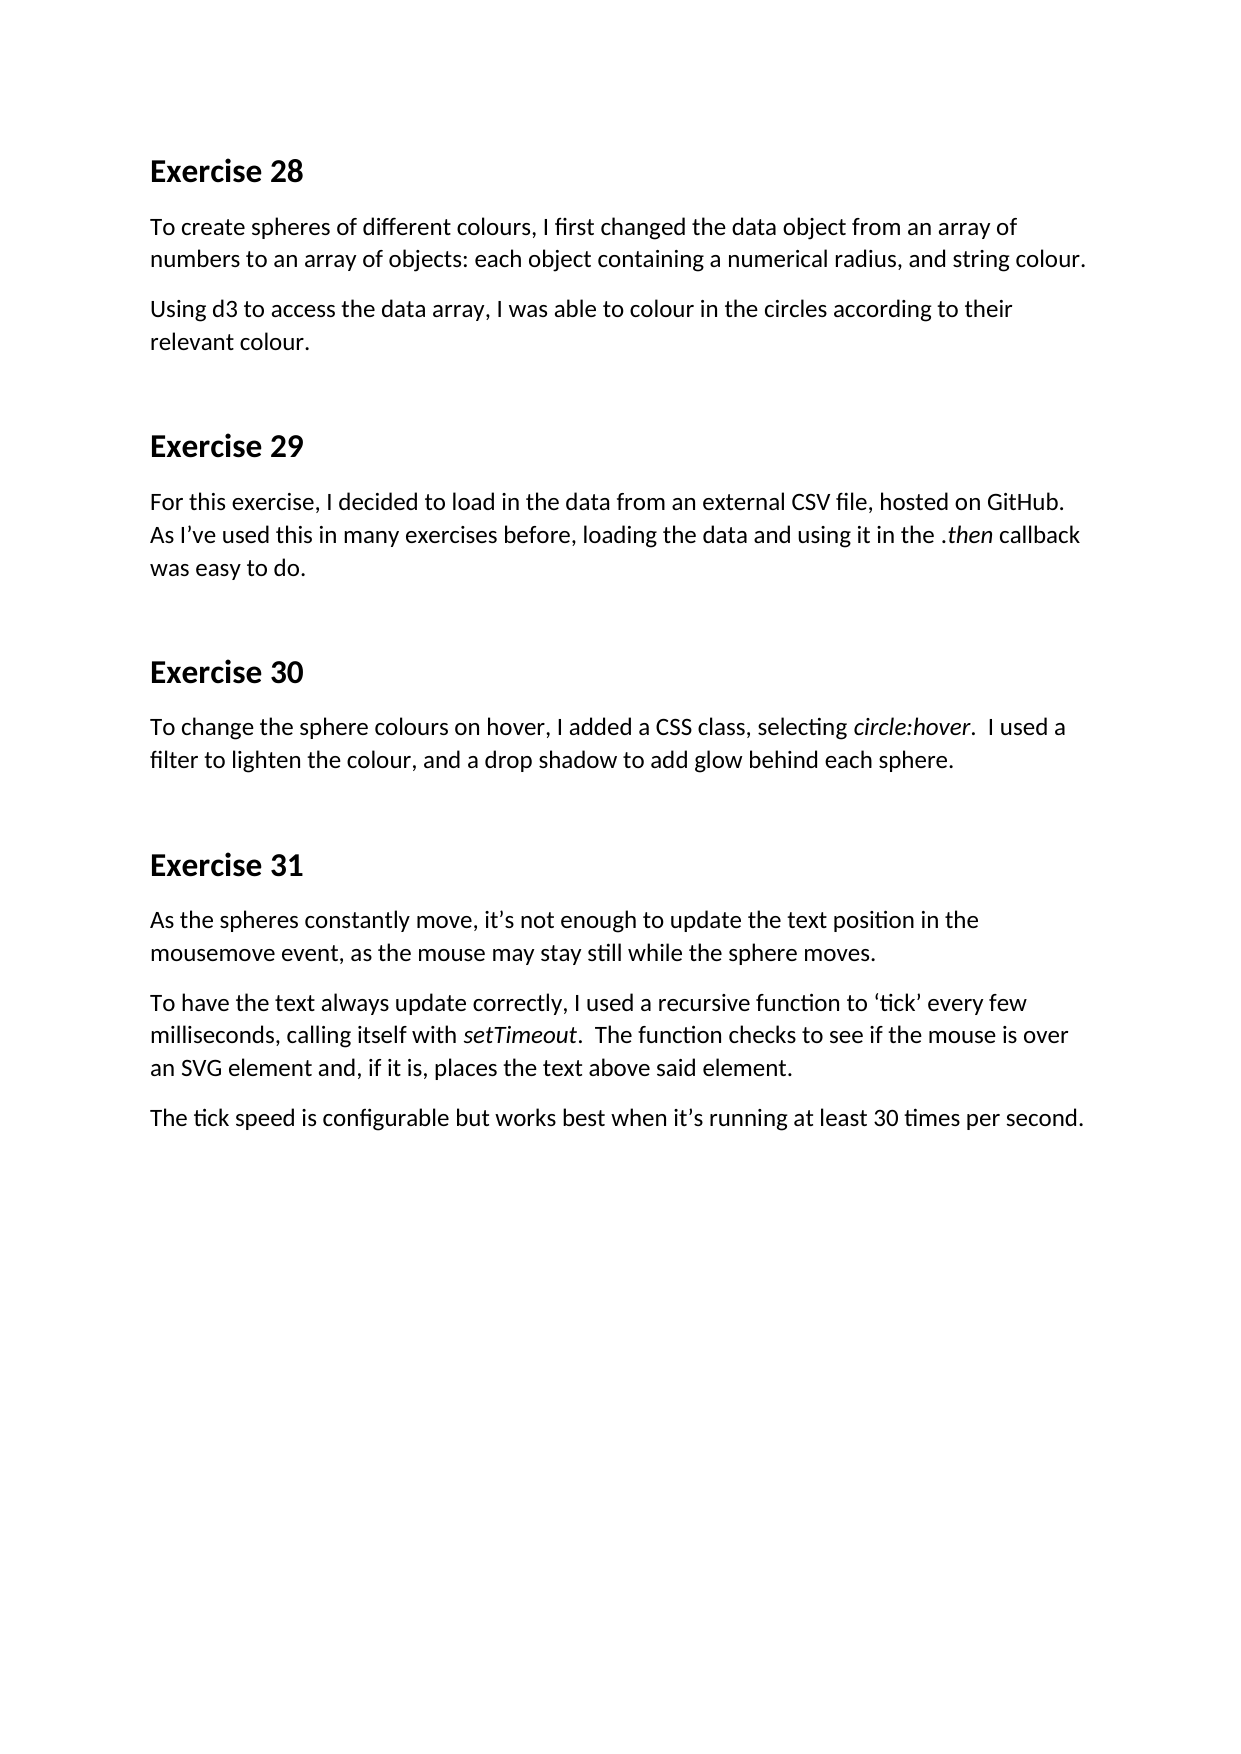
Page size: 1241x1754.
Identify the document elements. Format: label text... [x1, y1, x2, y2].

text Exercise 31 [150, 843, 1090, 884]
text Exercise 29 [150, 425, 1090, 466]
text For this exercise, I decided to load in the data from an external CSV file, hosted on GitHub. As I’ve used this in many exercises before, loading the data and using it in the .then callback was easy to do. [150, 486, 1090, 582]
text The tick speed is configurable but works best when it’s running at least 30 times per second. [150, 1102, 1090, 1133]
text To create spheres of different colours, I first changed the data object from an array of numbers to an array of objects: each object containing a numerical radius, and string colour. [150, 211, 1090, 274]
text Exercise 28 [150, 150, 1090, 191]
text To change the sphere colours on hover, I added a CSS class, selecting circle:hover. I used a filter to lighten the colour, and a drop shadow to add glow behind each sphere. [150, 711, 1090, 775]
text As the spheres constantly move, it’s not enough to update the text position in the mousemove event, as the mouse may stay still while the sphere moves. [150, 904, 1090, 968]
text To have the text always update correctly, I used a recursive function to ‘tick’ every few milliseconds, calling itself with setTimeout. The function checks to see if the mouse is over an SVG element and, if it is, places the text above said element. [150, 987, 1090, 1083]
text Exercise 30 [150, 651, 1090, 692]
text Using d3 to access the data array, I was able to colour in the circles according to their relevant colour. [150, 293, 1090, 357]
